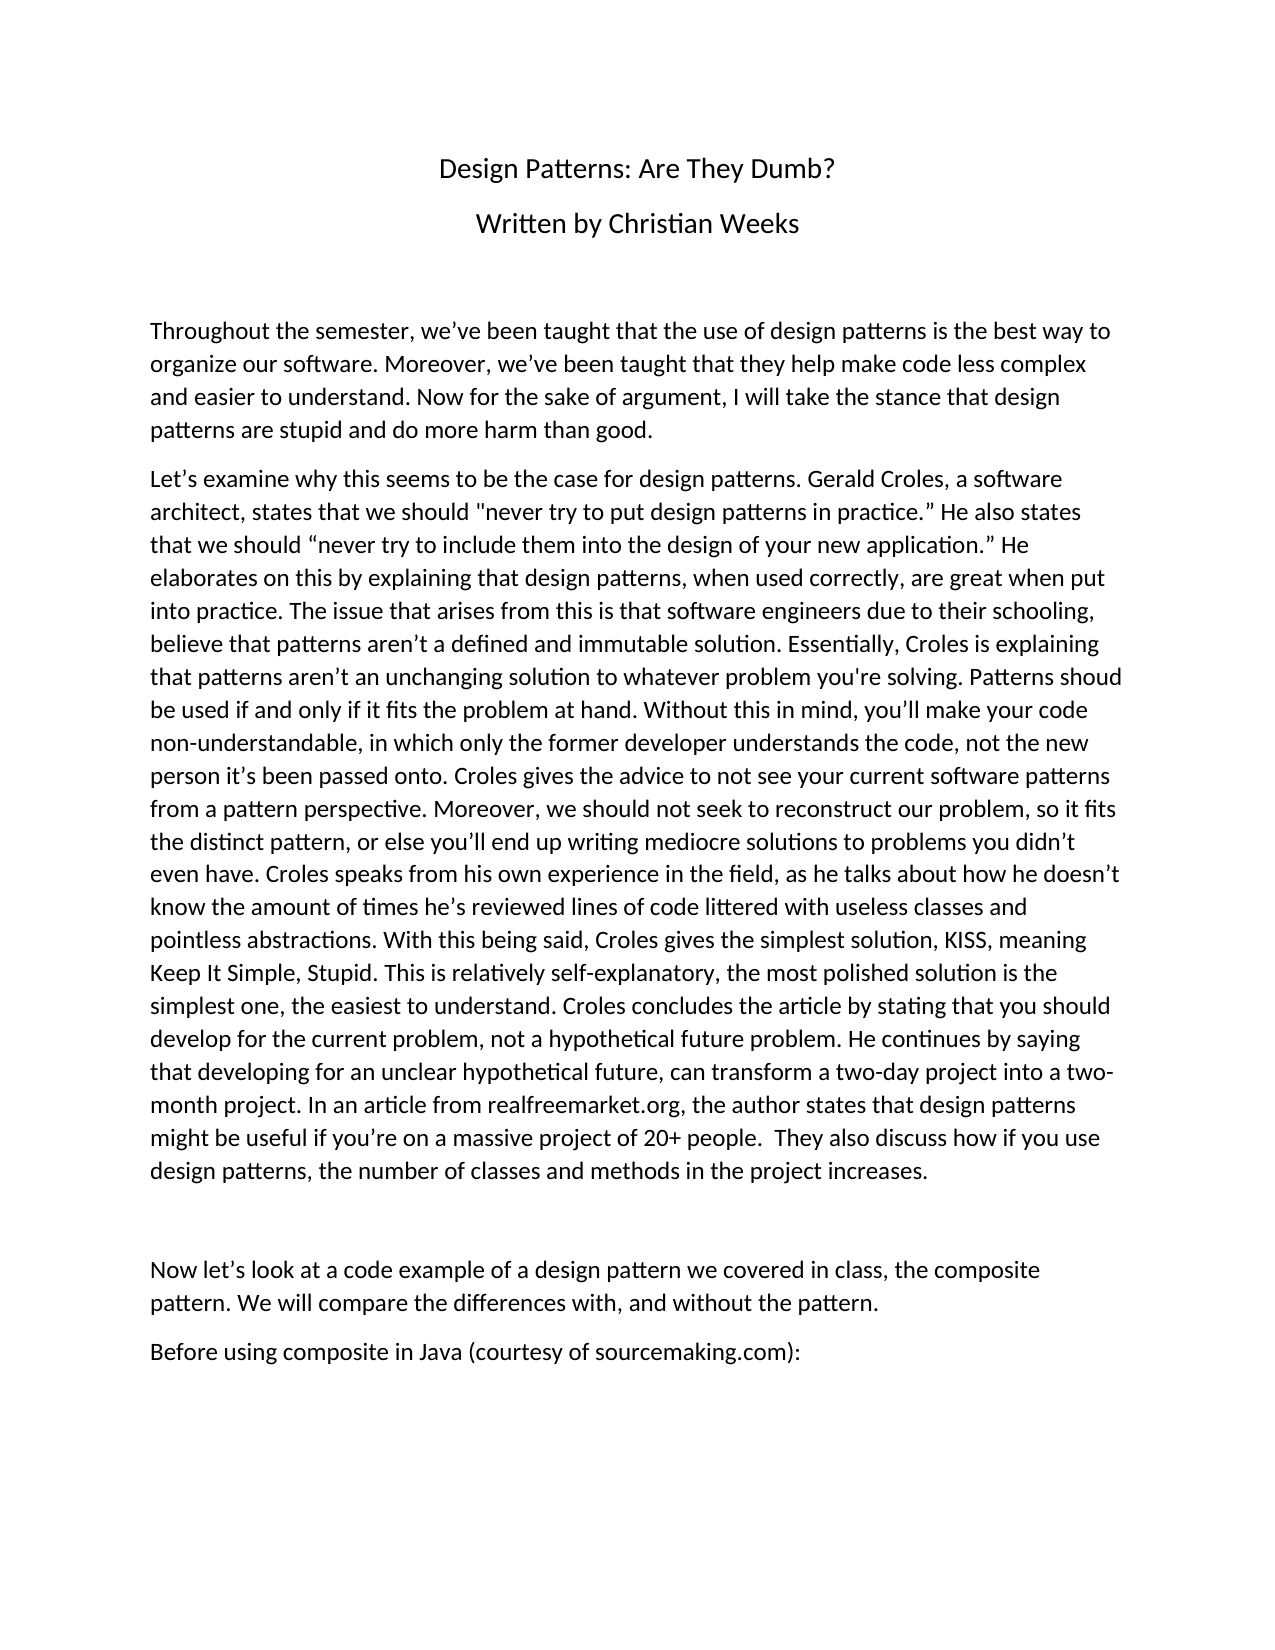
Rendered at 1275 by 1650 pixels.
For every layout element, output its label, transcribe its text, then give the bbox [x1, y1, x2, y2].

text Throughout the semester, we’ve been taught that the use of design patterns is the best way to organize our software. Moreover, we’ve been taught that they help make code less complex and easier to understand. Now for the sake of argument, I will take the stance that design patterns are stupid and do more harm than good. [150, 315, 1125, 444]
text Before using composite in Java (courtesy of sourcemaking.com): [150, 1337, 1125, 1367]
text Let’s examine why this seems to be the case for design patterns. Gerald Croles, a software architect, states that we should "never try to put design patterns in practice.” He also states that we should “never try to include them into the design of your new application.” He elaborates on this by explaining that design patterns, when used correctly, are great when put into practice. The issue that arises from this is that software engineers due to their schooling, believe that patterns aren’t a defined and immutable solution. Essentially, Croles is explaining that patterns aren’t an unchanging solution to whatever problem you're solving. Patterns shoud be used if and only if it fits the problem at hand. Without this in mind, you’ll make your code non-understandable, in which only the former developer understands the code, not the new person it’s been passed onto. Croles gives the advice to not see your current software patterns from a pattern perspective. Moreover, we should not seek to reconstruct our problem, so it fits the distinct pattern, or else you’ll end up writing mediocre solutions to problems you didn’t even have. Croles speaks from his own experience in the field, as he talks about how he doesn’t know the amount of times he’s reviewed lines of code littered with useless classes and pointless abstractions. With this being said, Croles gives the simplest solution, KISS, meaning Keep It Simple, Stupid. This is relatively self-explanatory, the most polished solution is the simplest one, the easiest to understand. Croles concludes the article by stating that you should develop for the current problem, not a hypothetical future problem. He continues by saying that developing for an unclear hypothetical future, can transform a two-day project into a two-month project. In an article from realfreemarket.org, the author states that design patterns might be useful if you’re on a massive project of 20+ people. They also discuss how if you use design patterns, the number of classes and methods in the project increases. [150, 464, 1125, 1185]
text Design Patterns: Are They Dumb? [150, 150, 1125, 186]
text Written by Christian Weeks [150, 205, 1125, 241]
text Now let’s look at a code example of a design pattern we covered in class, the composite pattern. We will compare the differences with, and without the pattern. [150, 1254, 1125, 1317]
